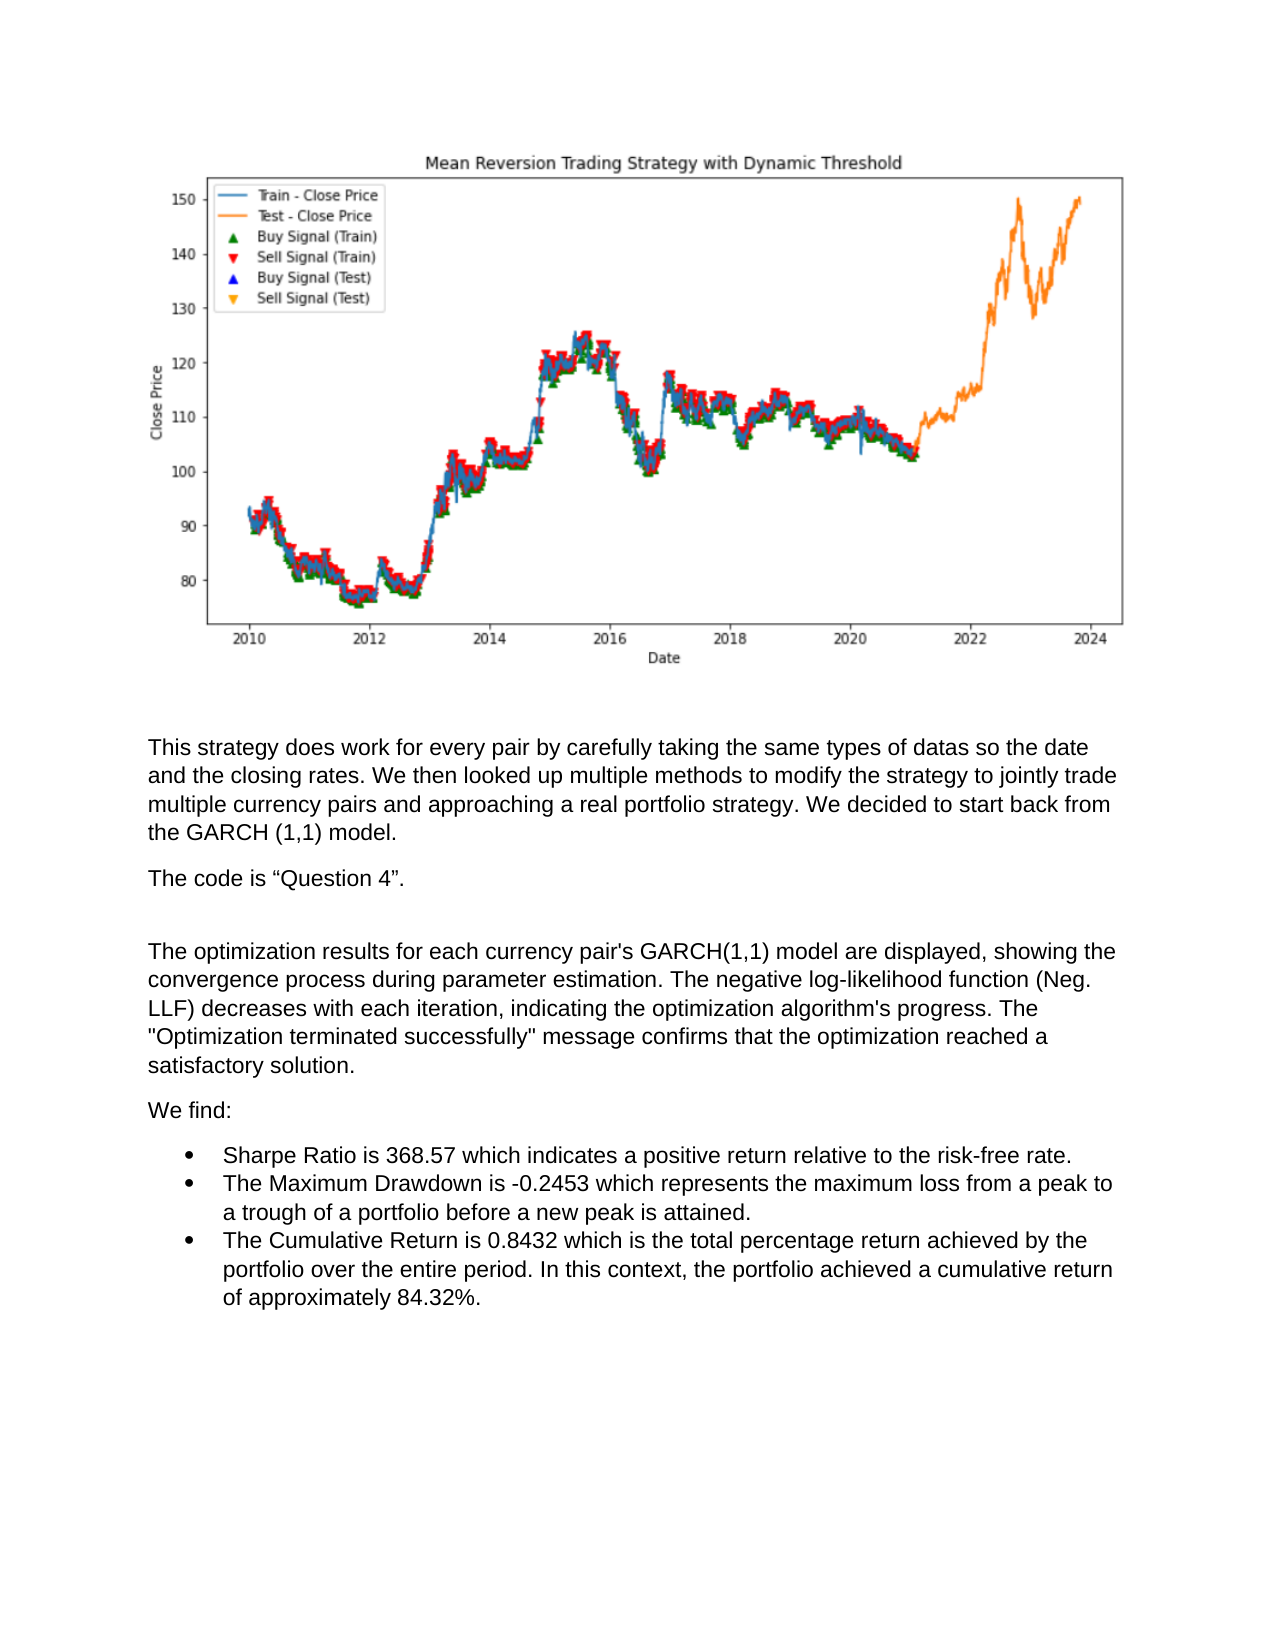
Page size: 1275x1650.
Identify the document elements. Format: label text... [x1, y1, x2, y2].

list The Maximum Drawdown is -0.2453 which represents the maximum loss from a peak to a trough of a portfolio before a new peak is attained. [185, 1170, 1127, 1225]
picture [147, 147, 1128, 671]
list The Cumulative Return is 0.8432 which is the total percentage return achieved by the portfolio over the entire period. In this context, the portfolio achieved a cumulative return of approximately 84.32%. [185, 1227, 1127, 1311]
text The code is “Question 4”. [148, 864, 1127, 891]
text We find: [148, 1097, 1127, 1123]
list Sharpe Ratio is 368.57 which indicates a positive return relative to the risk-free rate. [185, 1142, 1127, 1168]
text The optimization results for each currency pair's GARCH(1,1) model are displayed, showing the convergence process during parameter estimation. The negative log-likelihood function (Neg. LLF) decreases with each iteration, indicating the optimization algorithm's progress. The "Optimization terminated successfully" message confirms that the optimization reached a satisfactory solution. [148, 909, 1127, 1078]
text This strategy does work for every pair by carefully taking the same types of datas so the date and the closing rates. We then looked up multiple methods to modify the strategy to jointly trade multiple currency pairs and approaching a real portfolio strategy. We decided to start back from the GARCH (1,1) model. [148, 734, 1127, 846]
